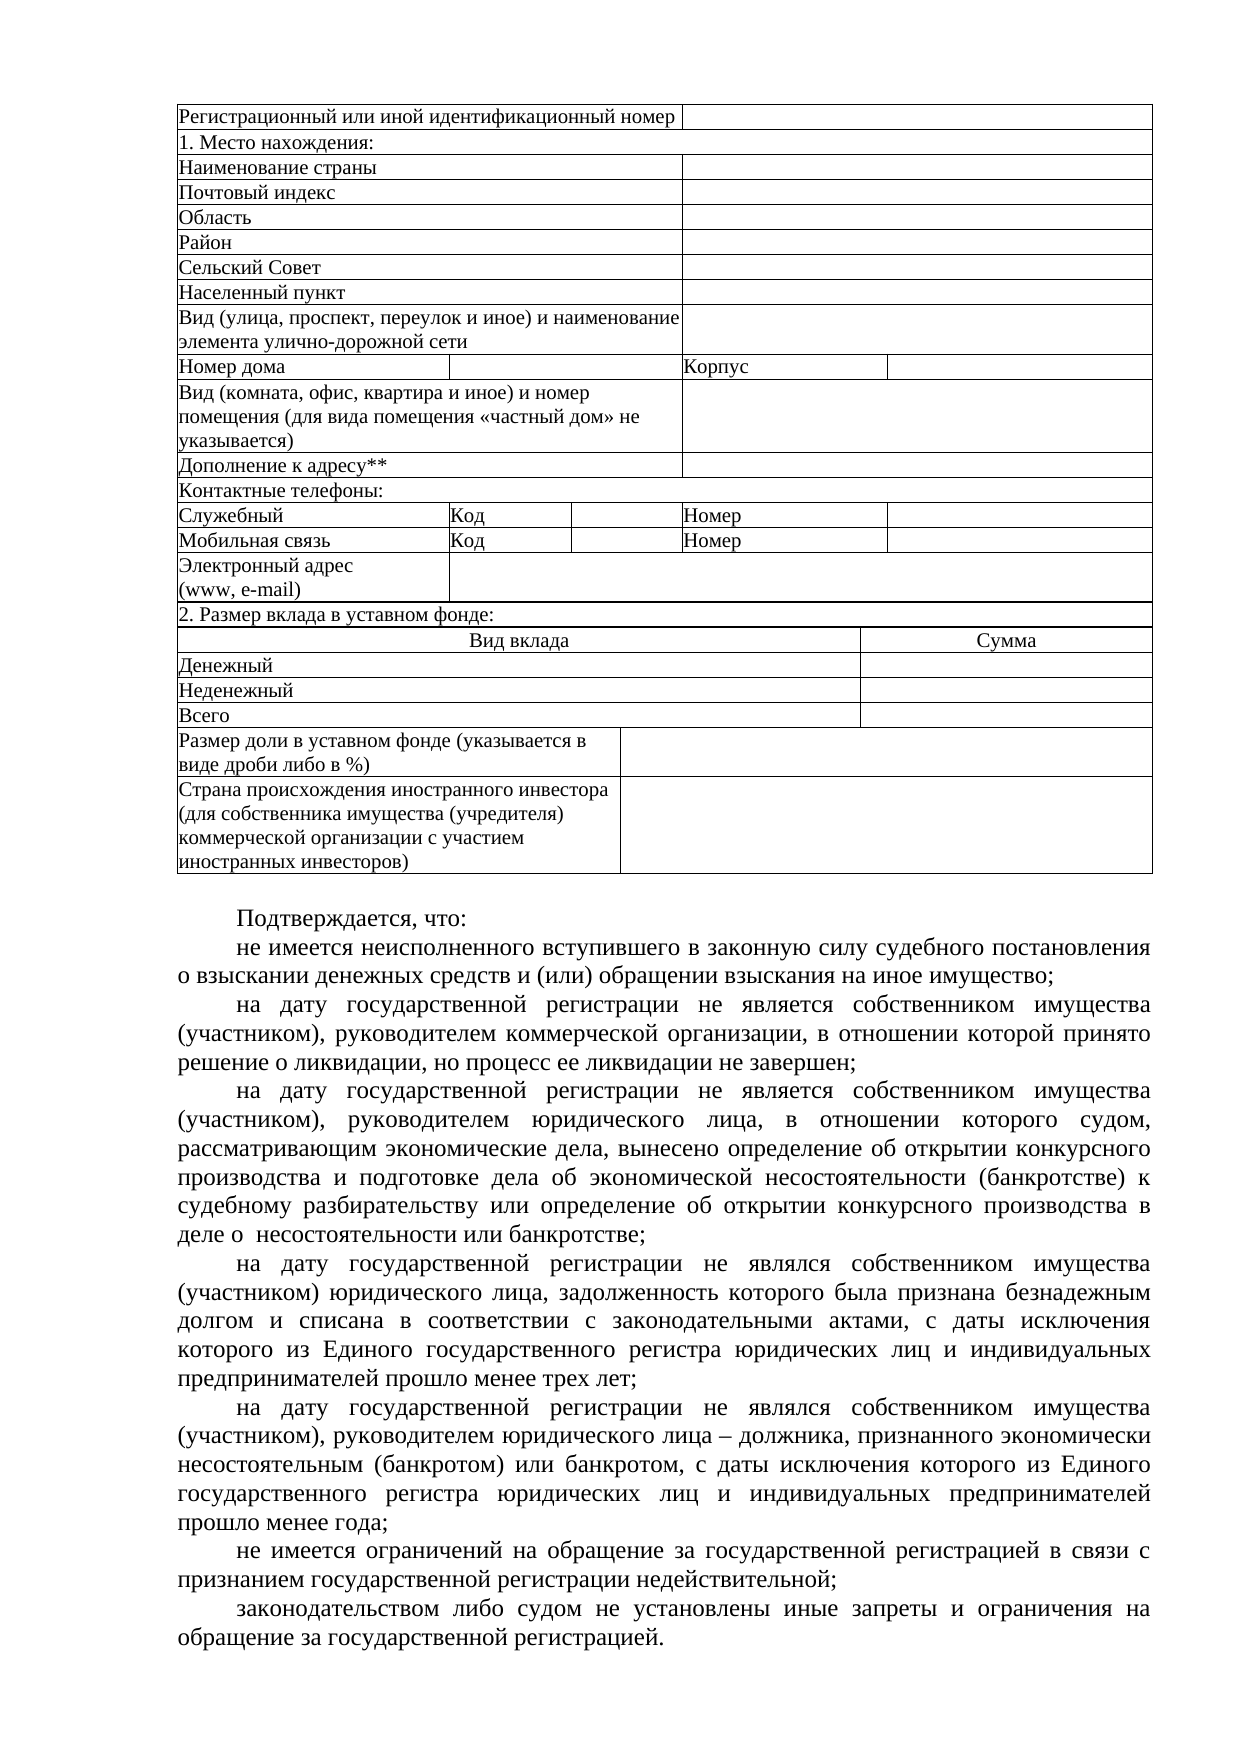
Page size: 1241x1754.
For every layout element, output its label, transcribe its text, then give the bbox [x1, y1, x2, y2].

text на дату государственной регистрации не является собственником имущества (участником), руководителем юридического лица, в отношении которого судом, рассматривающим экономические дела, вынесено определение об открытии конкурсного производства и подготовке дела об экономической несостоятельности (банкротстве) к судебному разбирательству или определение об открытии конкурсного производства в деле о несостоятельности или банкротстве; [177, 1076, 1152, 1248]
table_cell Вид (комната, офис, квартира и иное) и номер помещения (для вида помещения «частный дом» не указывается) [178, 380, 682, 452]
table_cell [683, 105, 1152, 128]
table_cell Номер дома [178, 355, 449, 378]
table_cell Вид (улица, проспект, переулок и иное) и наименование элемента улично-дорожной сети [178, 305, 682, 353]
table_cell [572, 503, 682, 527]
table_cell [888, 503, 1152, 527]
table_cell [683, 230, 1152, 254]
table_cell Денежный [178, 653, 860, 677]
table_cell [450, 553, 1152, 601]
table_cell Код [450, 528, 571, 552]
table_cell [683, 205, 1152, 229]
table_cell [861, 678, 1152, 702]
table_cell Сельский Совет [178, 255, 682, 279]
table_cell Область [178, 205, 682, 229]
table_cell Электронный адрес (www, e-mail) [178, 553, 449, 601]
table_cell 1. Место нахождения: [178, 130, 1152, 154]
table_cell [683, 280, 1152, 304]
table_cell Размер доли в уставном фонде (указывается в виде дроби либо в %) [178, 728, 620, 776]
table_cell Контактные телефоны: [178, 478, 1152, 502]
table_cell Почтовый индекс [178, 180, 682, 204]
table_cell Корпус [683, 355, 887, 378]
table_cell [572, 528, 682, 552]
table_cell Всего [178, 703, 860, 727]
table_cell [683, 380, 1152, 452]
table_cell [683, 155, 1152, 179]
table_cell [683, 305, 1152, 353]
table_cell [861, 653, 1152, 677]
table_cell Регистрационный или иной идентификационный номер [178, 105, 682, 128]
table_cell [450, 355, 682, 378]
table_cell Сумма [861, 628, 1152, 652]
text не имеется неисполненного вступившего в законную силу судебного постановления о взыскании денежных средств и (или) обращении взыскания на иное имущество; [177, 932, 1152, 989]
table_cell Дополнение к адресу** [178, 453, 682, 477]
table_cell Номер [683, 503, 887, 527]
text на дату государственной регистрации не является собственником имущества (участником), руководителем коммерческой организации, в отношении которой принято решение о ликвидации, но процесс ее ликвидации не завершен; [177, 989, 1152, 1076]
table_cell [683, 255, 1152, 279]
text законодательством либо судом не установлены иные запреты и ограничения на обращение за государственной регистрацией. [177, 1593, 1152, 1651]
text на дату государственной регистрации не являлся собственником имущества (участником) юридического лица, задолженность которого была признана безнадежным долгом и списана в соответствии с законодательными актами, с даты исключения которого из Единого государственного регистра юридических лиц и индивидуальных предпринимателей прошло менее трех лет; [177, 1248, 1152, 1392]
text не имеется ограничений на обращение за государственной регистрацией в связи с признанием государственной регистрации недействительной; [177, 1536, 1152, 1593]
text на дату государственной регистрации не являлся собственником имущества (участником), руководителем юридического лица – должника, признанного экономически несостоятельным (банкротом) или банкротом, с даты исключения которого из Единого государственного регистра юридических лиц и индивидуальных предпринимателей прошло менее года; [177, 1392, 1152, 1536]
table_cell [621, 777, 1152, 873]
table_cell [683, 180, 1152, 204]
text Подтверждается, что: [177, 903, 1152, 932]
table_cell [888, 528, 1152, 552]
table_cell Вид вклада [178, 628, 860, 652]
table_cell Номер [683, 528, 887, 552]
table_cell 2. Размер вклада в уставном фонде: [178, 603, 1152, 626]
table_cell Район [178, 230, 682, 254]
table_cell Наименование страны [178, 155, 682, 179]
table_cell Неденежный [178, 678, 860, 702]
table_cell [888, 355, 1152, 378]
table_cell Служебный [178, 503, 449, 527]
table_cell Код [450, 503, 571, 527]
table_cell Населенный пункт [178, 280, 682, 304]
table_cell [861, 703, 1152, 727]
table_cell Страна происхождения иностранного инвестора (для собственника имущества (учредителя) коммерческой организации с участием иностранных инвесторов) [178, 777, 620, 873]
table_cell [683, 453, 1152, 477]
table_cell Мобильная связь [178, 528, 449, 552]
table_cell [621, 728, 1152, 776]
